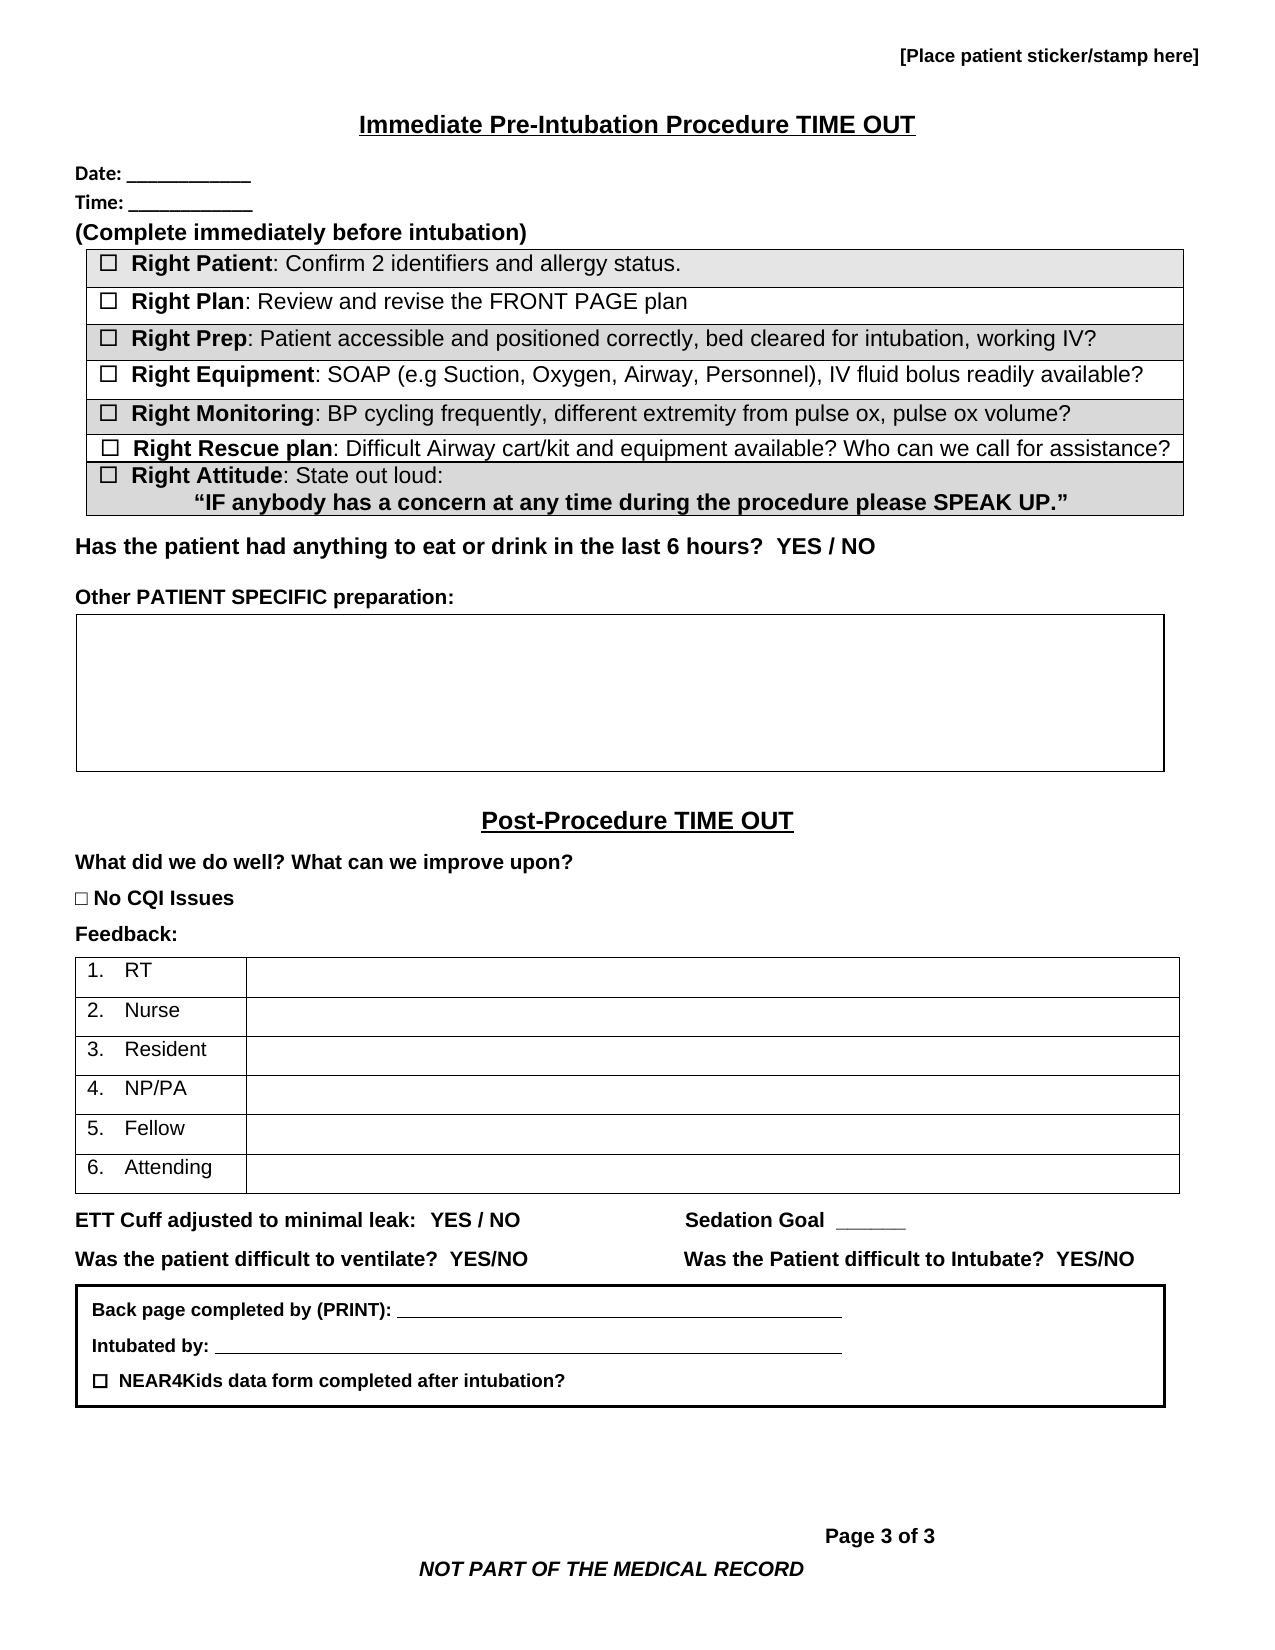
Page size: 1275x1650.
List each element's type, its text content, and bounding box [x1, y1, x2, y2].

table_cell Right Attitude: State out loud: “IF anybody has a concern at any time during the procedure please SPEAK UP.” [87, 463, 1183, 515]
text Time: ____________ [75, 189, 1200, 215]
table_cell [247, 998, 1179, 1036]
text Was the patient difficult to ventilate? YES/NO Was the Patient difficult to Intubate? YES/NO [75, 1247, 1200, 1271]
text Date: ____________ [75, 160, 1200, 186]
text Immediate Pre-Intubation Procedure TIME OUT [75, 110, 1200, 138]
table_cell Fellow [76, 1115, 246, 1154]
table_cell NP/PA [76, 1076, 246, 1114]
table_cell Right Plan: Review and revise the FRONT PAGE plan [87, 288, 1183, 324]
table_cell Nurse [76, 998, 246, 1036]
text ETT Cuff adjusted to minimal leak: YES / NO Sedation Goal ______ [75, 1208, 1200, 1232]
table_cell Resident [76, 1037, 246, 1075]
text (Complete immediately before intubation) [75, 219, 1200, 245]
table_cell Right Prep: Patient accessible and positioned correctly, bed cleared for intubation, working IV? [87, 325, 1183, 360]
table_header Right Patient: Confirm 2 identifiers and allergy status. [87, 250, 1183, 287]
table_cell [247, 1155, 1179, 1193]
table_cell [247, 1037, 1179, 1075]
table_cell Right Monitoring: BP cycling frequently, different extremity from pulse ox, pulse ox volume? [87, 400, 1183, 434]
table_cell [247, 1076, 1179, 1114]
text Feedback: [75, 921, 1200, 945]
table_header [247, 958, 1179, 997]
text □ No CQI Issues [75, 885, 1200, 909]
table_cell [247, 1115, 1179, 1154]
text What did we do well? What can we improve upon? [75, 849, 1200, 873]
table_header RT [76, 958, 246, 997]
table_cell Attending [76, 1155, 246, 1193]
text Post-Procedure TIME OUT [75, 806, 1200, 835]
text Has the patient had anything to eat or drink in the last 6 hours? YES / NO [75, 533, 1200, 559]
table_cell Right Rescue plan: Difficult Airway cart/kit and equipment available? Who can we call for assistance? [87, 435, 1183, 461]
text Other PATIENT SPECIFIC preparation: [75, 585, 1200, 609]
table_cell Right Equipment: SOAP (e.g Suction, Oxygen, Airway, Personnel), IV fluid bolus readily available? [87, 361, 1183, 398]
